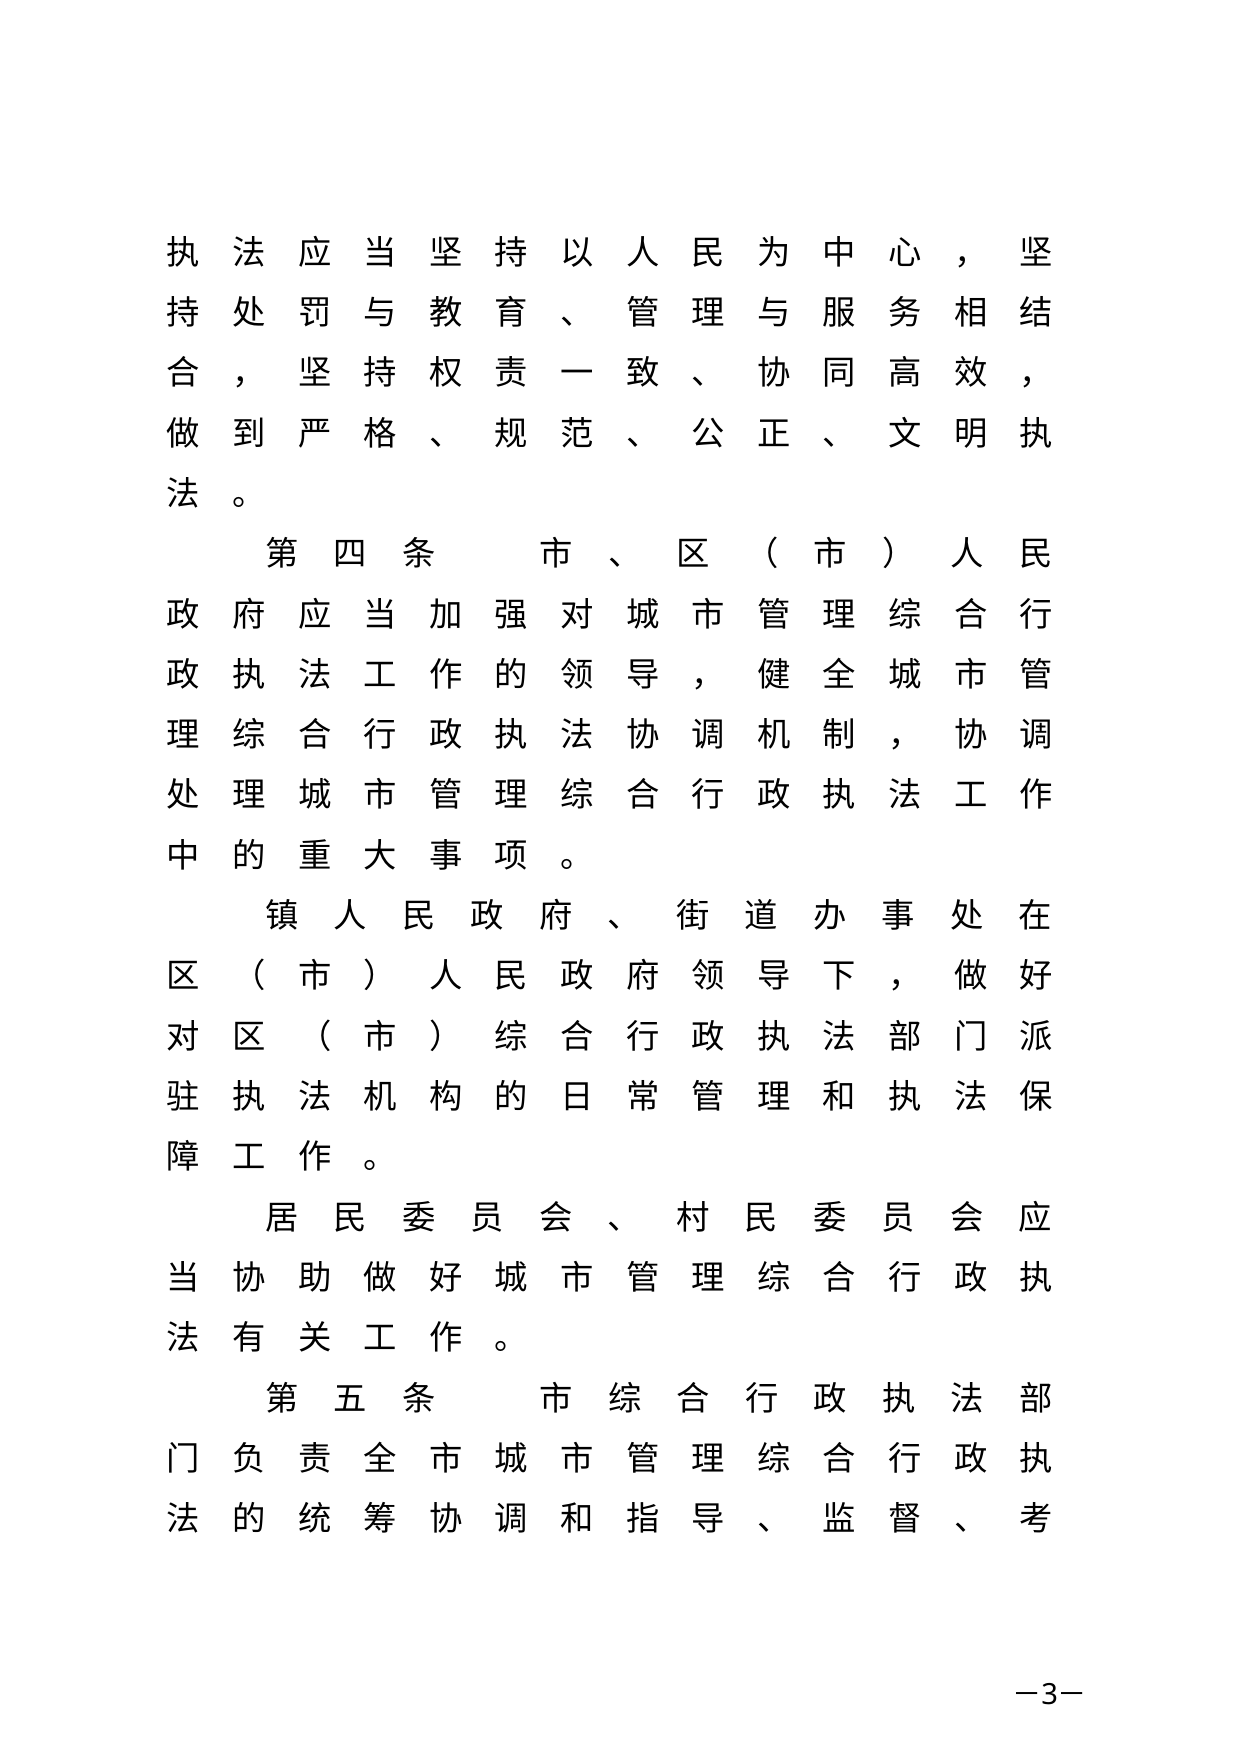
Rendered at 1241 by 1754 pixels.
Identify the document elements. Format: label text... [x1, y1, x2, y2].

text 镇人民政府、街道办事处在区（市）人民政府领导下，做好对区（市）综合行政执法部门派驻执法机构的日常管理和执法保障工作。 [167, 883, 1085, 1184]
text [167, 219, 1085, 521]
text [167, 1365, 1085, 1546]
text 居民委员会、村民委员会应当协助做好城市管理综合行政执法有关工作。 [167, 1184, 1085, 1365]
text 第四条 市、区（市）人民政府应当加强对城市管理综合行政执法工作的领导，健全城市管理综合行政执法协调机制，协调处理城市管理综合行政执法工作中的重大事项。 [167, 521, 1085, 883]
